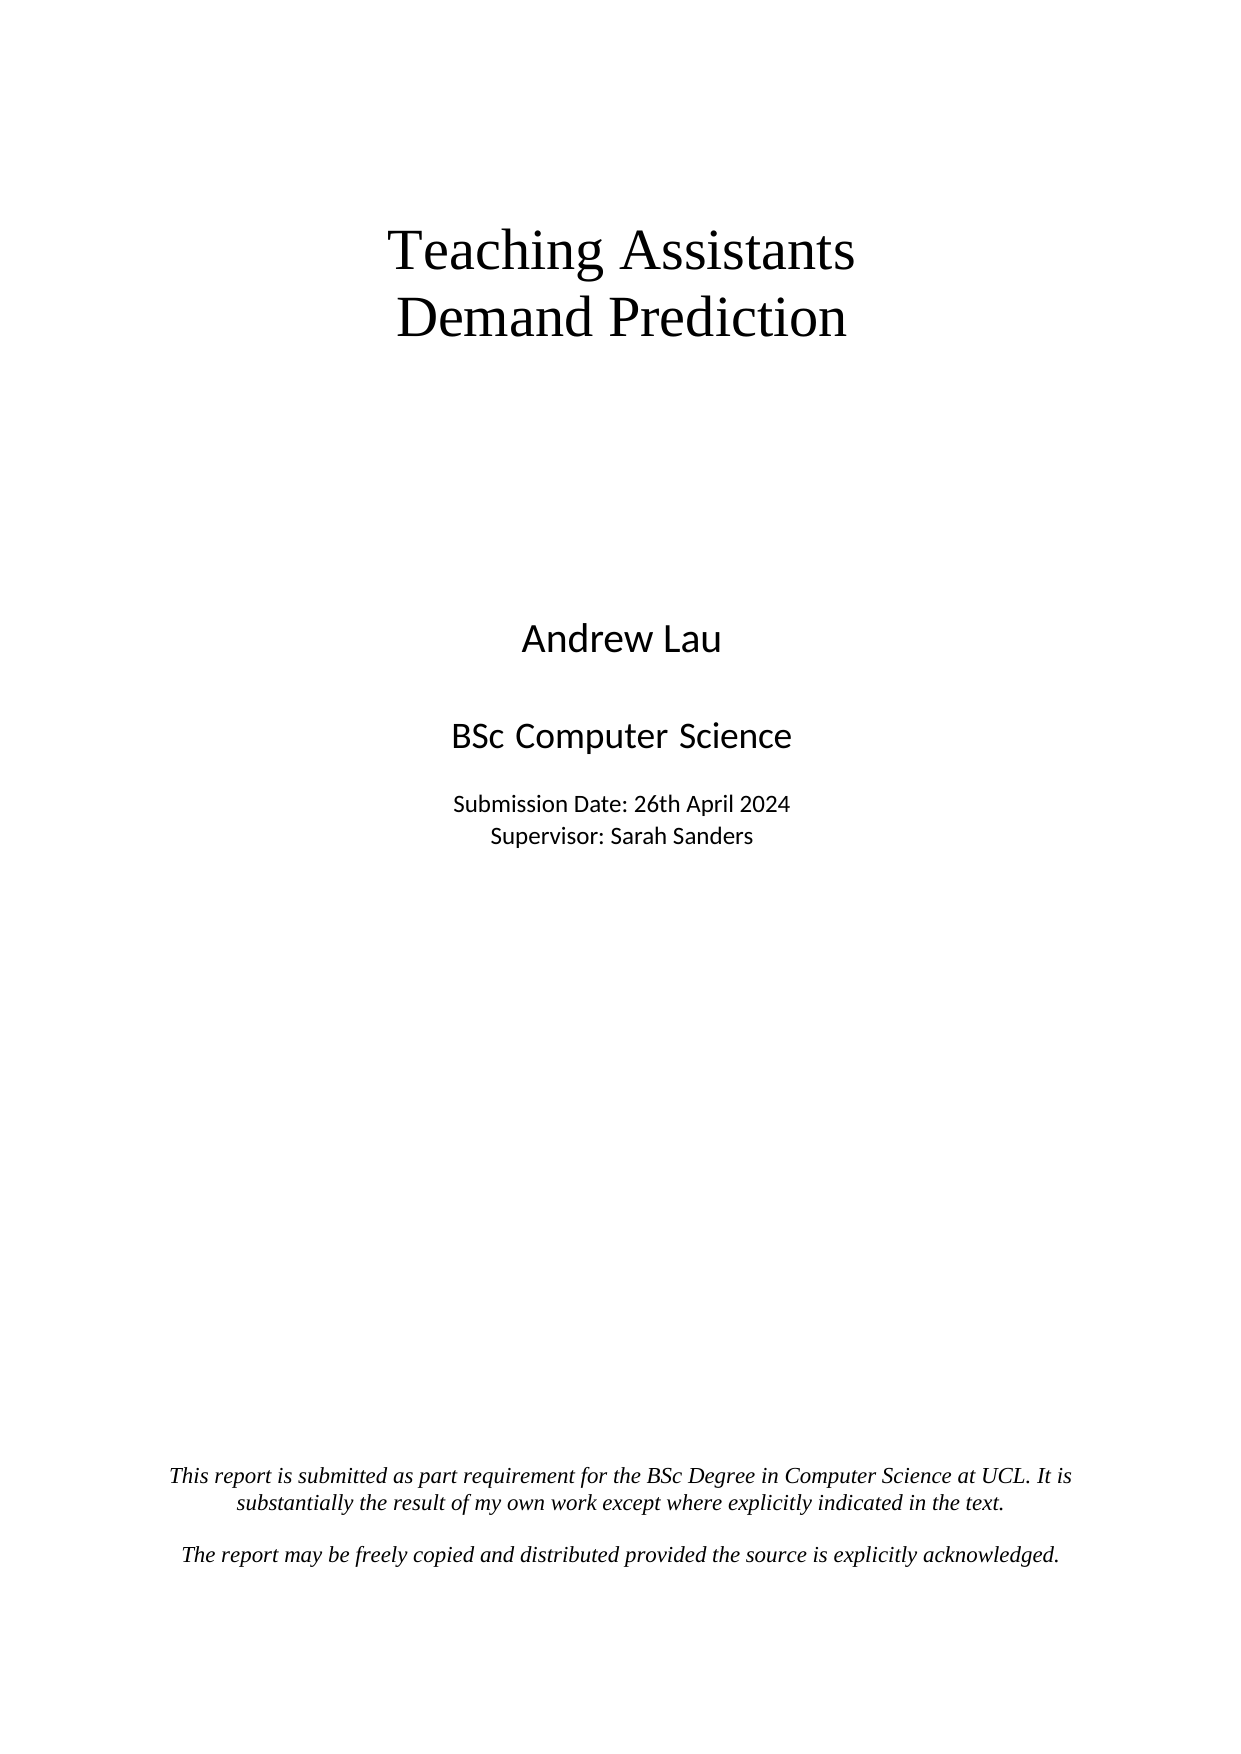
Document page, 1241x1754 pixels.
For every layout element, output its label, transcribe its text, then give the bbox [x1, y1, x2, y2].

text BSc Computer Science [316, 712, 928, 758]
title Teaching Assistants Demand Prediction [316, 215, 928, 349]
text Supervisor: Sarah Sanders [316, 820, 928, 851]
text Andrew Lau [316, 612, 928, 663]
text This report is submitted as part requirement for the BSc Degree in Computer Science at UCL. It is substantially the result of my own work except where explicitly indicated in the text. [164, 1462, 1079, 1515]
text The report may be freely copied and distributed provided the source is explicitly acknowledged. [164, 1541, 1079, 1568]
text Submission Date: 26th April 2024 [316, 789, 928, 819]
